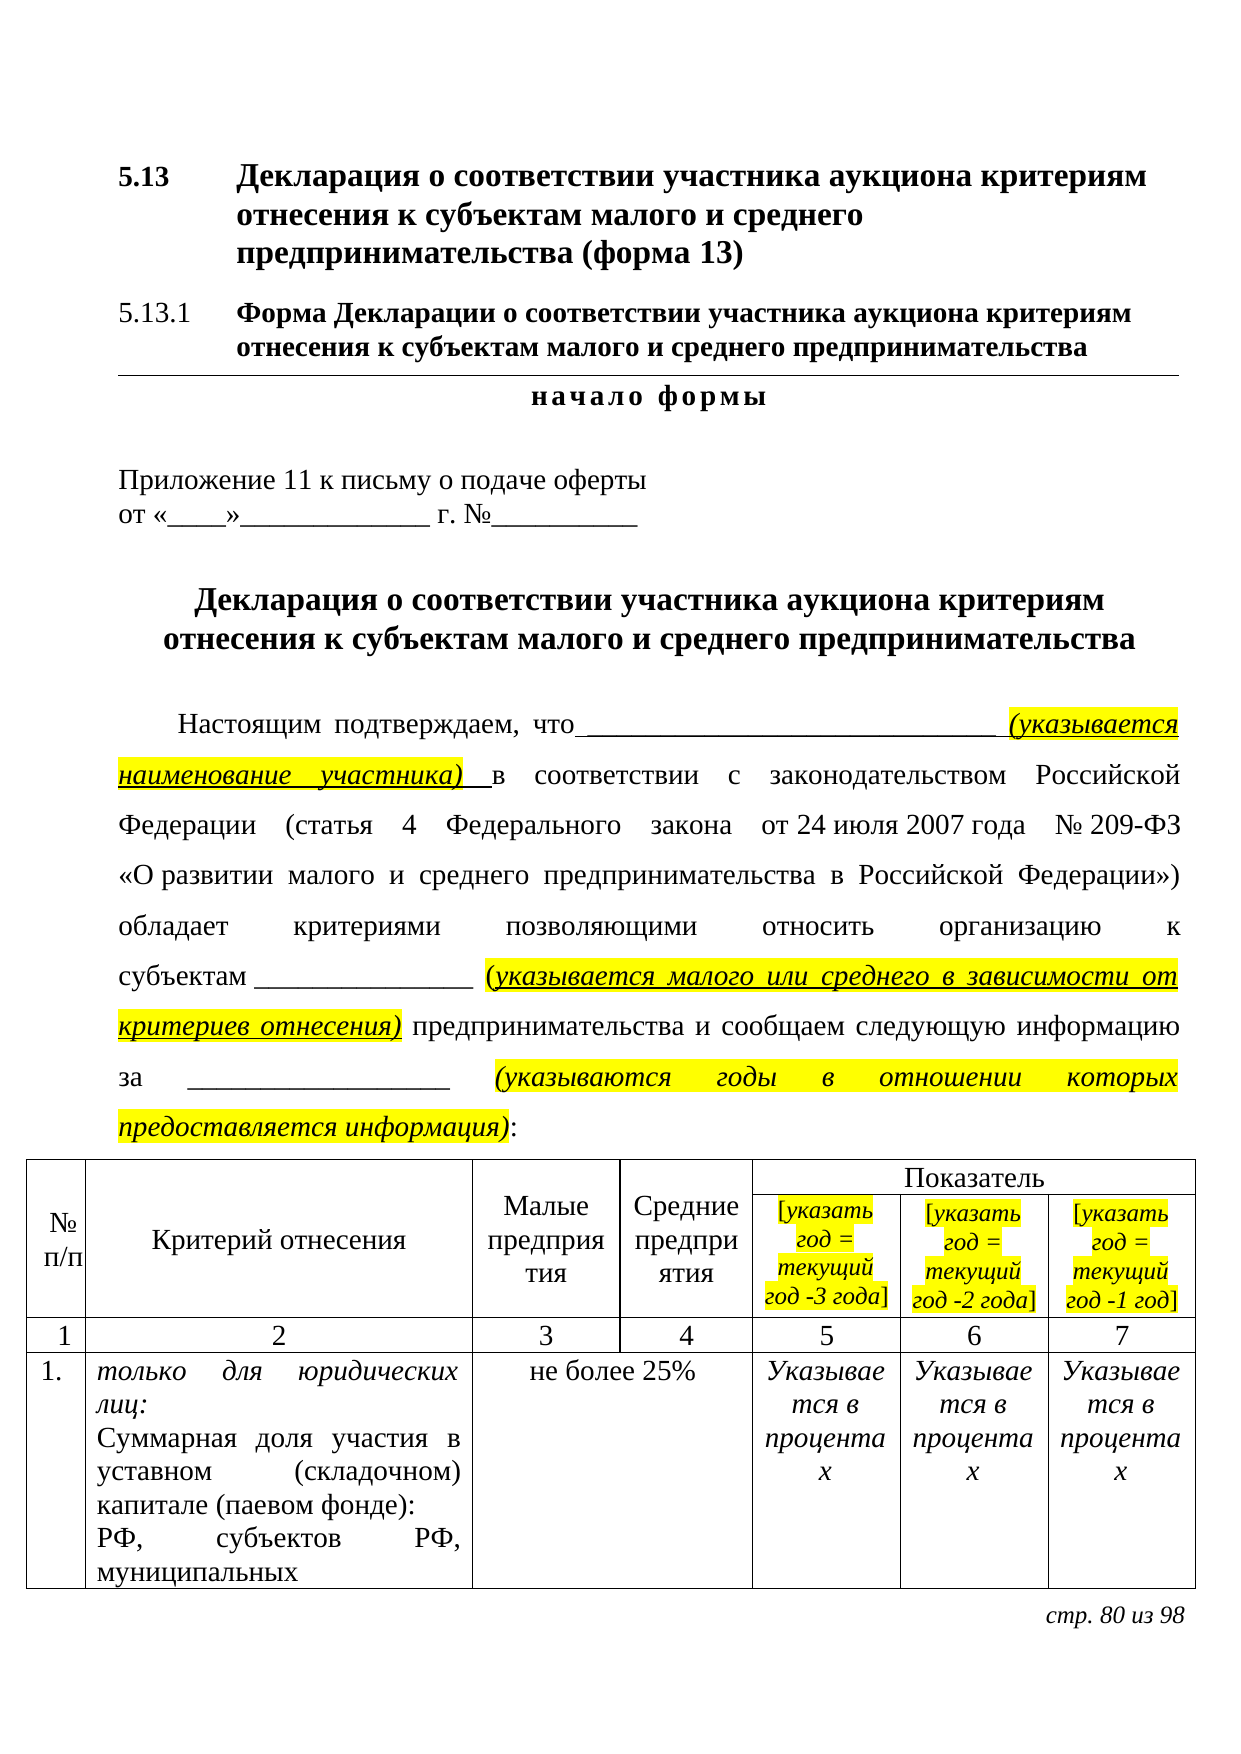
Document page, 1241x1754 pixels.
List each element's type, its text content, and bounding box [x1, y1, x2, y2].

table_header Критерий отнесения [86, 1160, 472, 1317]
table_header Средние предприятия [621, 1160, 752, 1317]
text Декларация о соответствии участника аукциона критериям отнесения к субъектам малого и среднего предпринимательства [118, 579, 1181, 656]
text начало формы [118, 376, 1179, 412]
table_header Малые предприятия [473, 1160, 619, 1317]
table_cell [86, 1353, 472, 1588]
table_cell 7 [1049, 1318, 1195, 1352]
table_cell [753, 1353, 900, 1588]
table_cell 5 [753, 1318, 900, 1352]
table_cell [указать год = текущий год -2 года] [901, 1195, 1048, 1317]
table_cell 6 [901, 1318, 1048, 1352]
text Форма Декларации о соответствии участника аукциона критериям отнесения к субъектам малого и среднего предпринимательства [118, 296, 1181, 363]
table_cell 1 [27, 1318, 85, 1352]
subtitle Декларация о соответствии участника аукциона критериям отнесения к субъектам малого и среднего предпринимательства (форма 13) [118, 156, 1181, 271]
text Приложение 11 к письму о подаче оферты от «____»_____________ г. №__________ [118, 462, 1181, 529]
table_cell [1049, 1353, 1195, 1588]
table_cell [указать год = текущий год -3 года] [753, 1195, 900, 1317]
table_cell 1. [27, 1353, 85, 1588]
table_cell 4 [621, 1318, 752, 1352]
table_cell 3 [473, 1318, 619, 1352]
table_cell не более 25% [473, 1353, 752, 1588]
table_header Показатель [753, 1160, 1195, 1194]
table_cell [901, 1353, 1048, 1588]
table_cell 2 [86, 1318, 472, 1352]
table_header № п/п [27, 1160, 85, 1317]
table_cell [указать год = текущий год -1 год] [1049, 1195, 1195, 1317]
text Настоящим подтверждаем, что ____________________________ (указывается наименование участника) в соответствии с законодательством Российской Федерации (статья 4 Федерального закона от 24 июля 2007 года № 209-ФЗ «О развитии малого и среднего предпринимательства в Российской Федерации») обладает критериями позволяющими относить организацию к субъектам _______________ (указывается малого или среднего в зависимости от критериев отнесения) предпринимательства и сообщаем следующую информацию за __________________ (указываются годы в отношении которых предоставляется информация): [118, 707, 1181, 1143]
